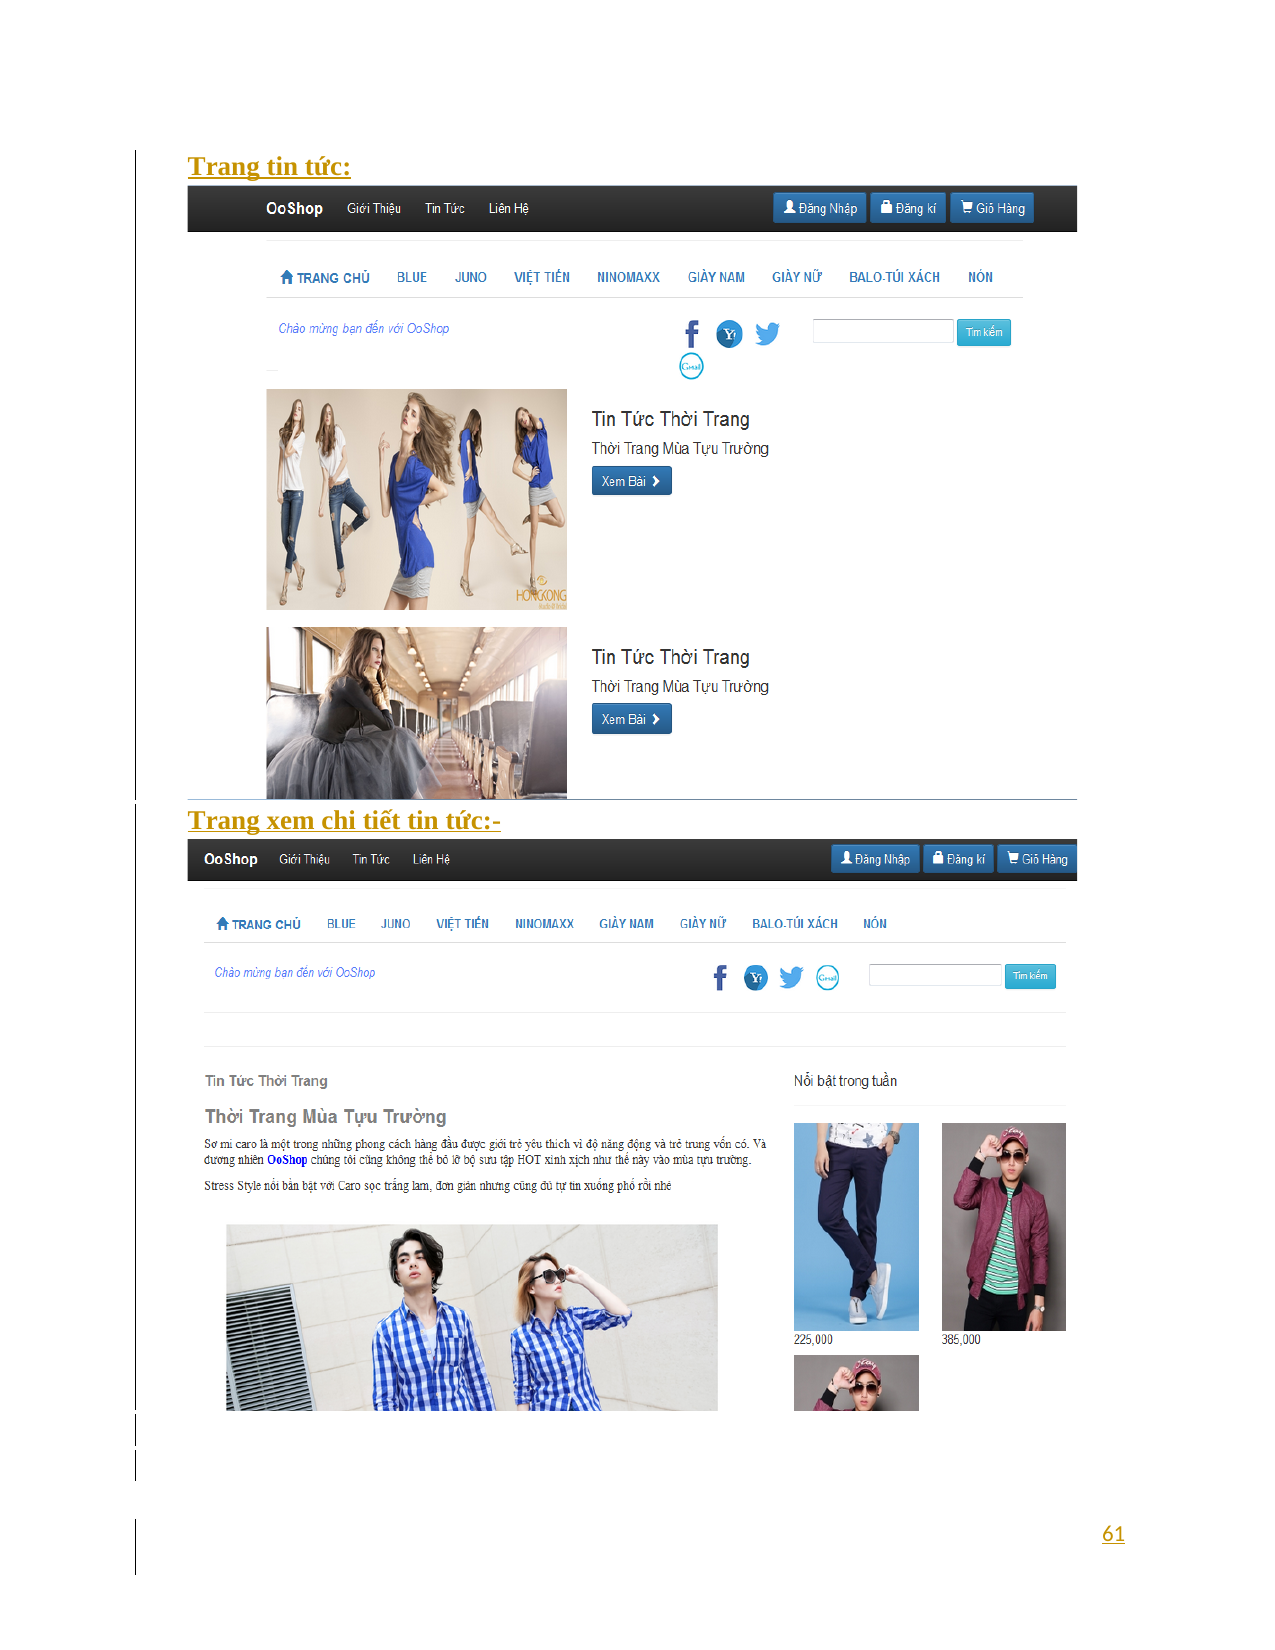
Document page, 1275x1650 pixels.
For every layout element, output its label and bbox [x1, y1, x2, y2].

picture [187, 839, 1078, 1411]
picture [187, 185, 1078, 800]
